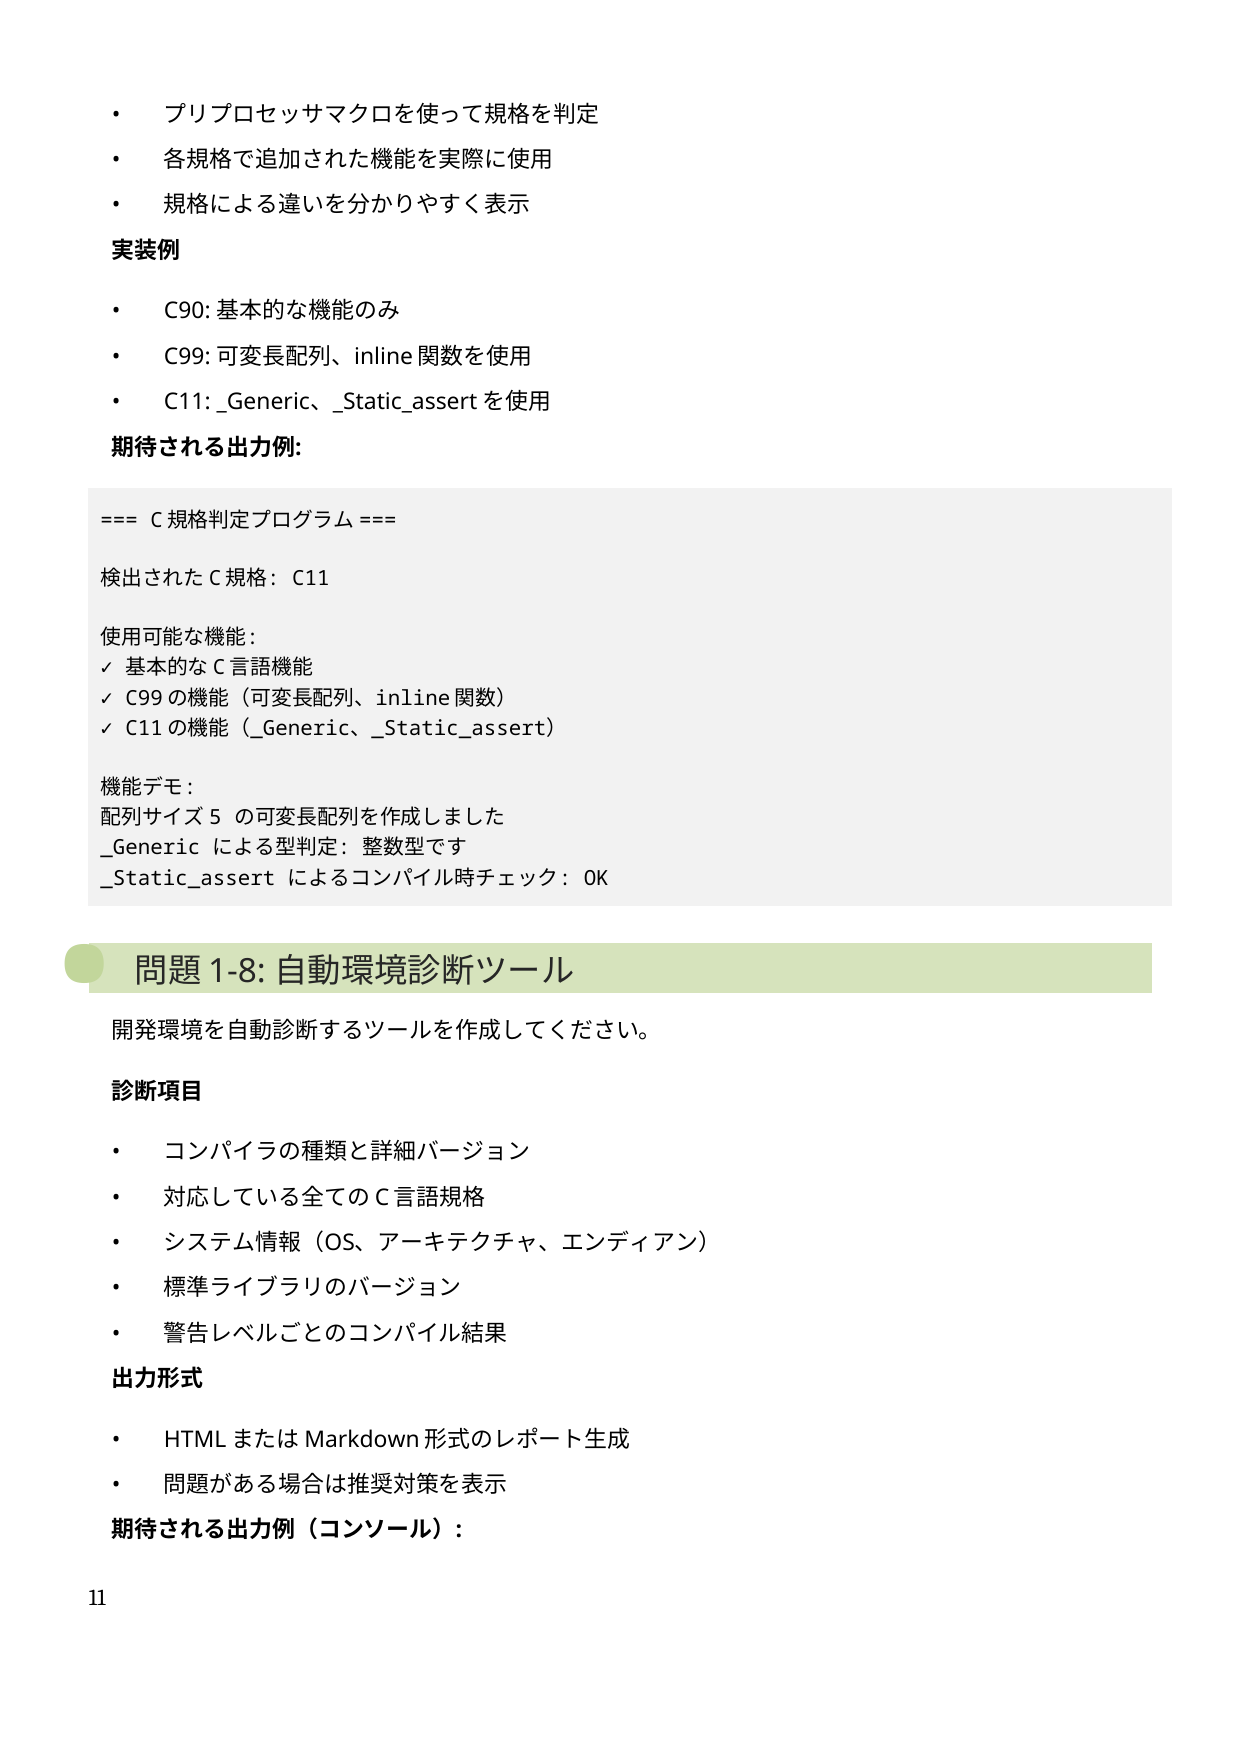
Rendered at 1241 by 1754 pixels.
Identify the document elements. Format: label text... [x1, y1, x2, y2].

text 実装例 [89, 225, 1152, 267]
text 期待される出力例: [89, 422, 1152, 463]
list HTMLまたはMarkdown形式のレポート生成 [89, 1414, 1152, 1455]
text === C規格判定プログラム === 検出されたC規格: C11 使用可能な機能: ✓ 基本的なC言語機能 ✓ C99の機能（可変長配列、inline関数） ✓ C11の機能（_Generic、_Static_assert） 機能デモ: 配列サイズ 5 の可変長配列を作成しました _Generic による型判定: 整数型です _Static_assert によるコンパイル時チェック: OK [100, 501, 1160, 893]
text 診断項目 [89, 1066, 1152, 1107]
text 開発環境を自動診断するツールを作成してください。 [89, 1005, 1152, 1047]
list コンパイラの種類と詳細バージョン [89, 1126, 1152, 1168]
list 規格による違いを分かりやすく表示 [89, 179, 1152, 221]
list 対応している全てのC言語規格 [89, 1172, 1152, 1213]
text 出力形式 [89, 1353, 1152, 1395]
text 期待される出力例（コンソール）: [89, 1504, 1152, 1546]
list 各規格で追加された機能を実際に使用 [89, 134, 1152, 176]
list プリプロセッサマクロを使って規格を判定 [89, 89, 1152, 130]
list 警告レベルごとのコンパイル結果 [89, 1308, 1152, 1349]
list C11: _Generic、_Static_assertを使用 [89, 376, 1152, 418]
list 標準ライブラリのバージョン [89, 1262, 1152, 1304]
list システム情報（OS、アーキテクチャ、エンディアン） [89, 1217, 1152, 1259]
list C99: 可変長配列、inline関数を使用 [89, 331, 1152, 372]
list C90: 基本的な機能のみ [89, 285, 1152, 327]
list 問題がある場合は推奨対策を表示 [89, 1459, 1152, 1501]
subtitle 問題1-8: 自動環境診断ツール [89, 943, 1152, 993]
